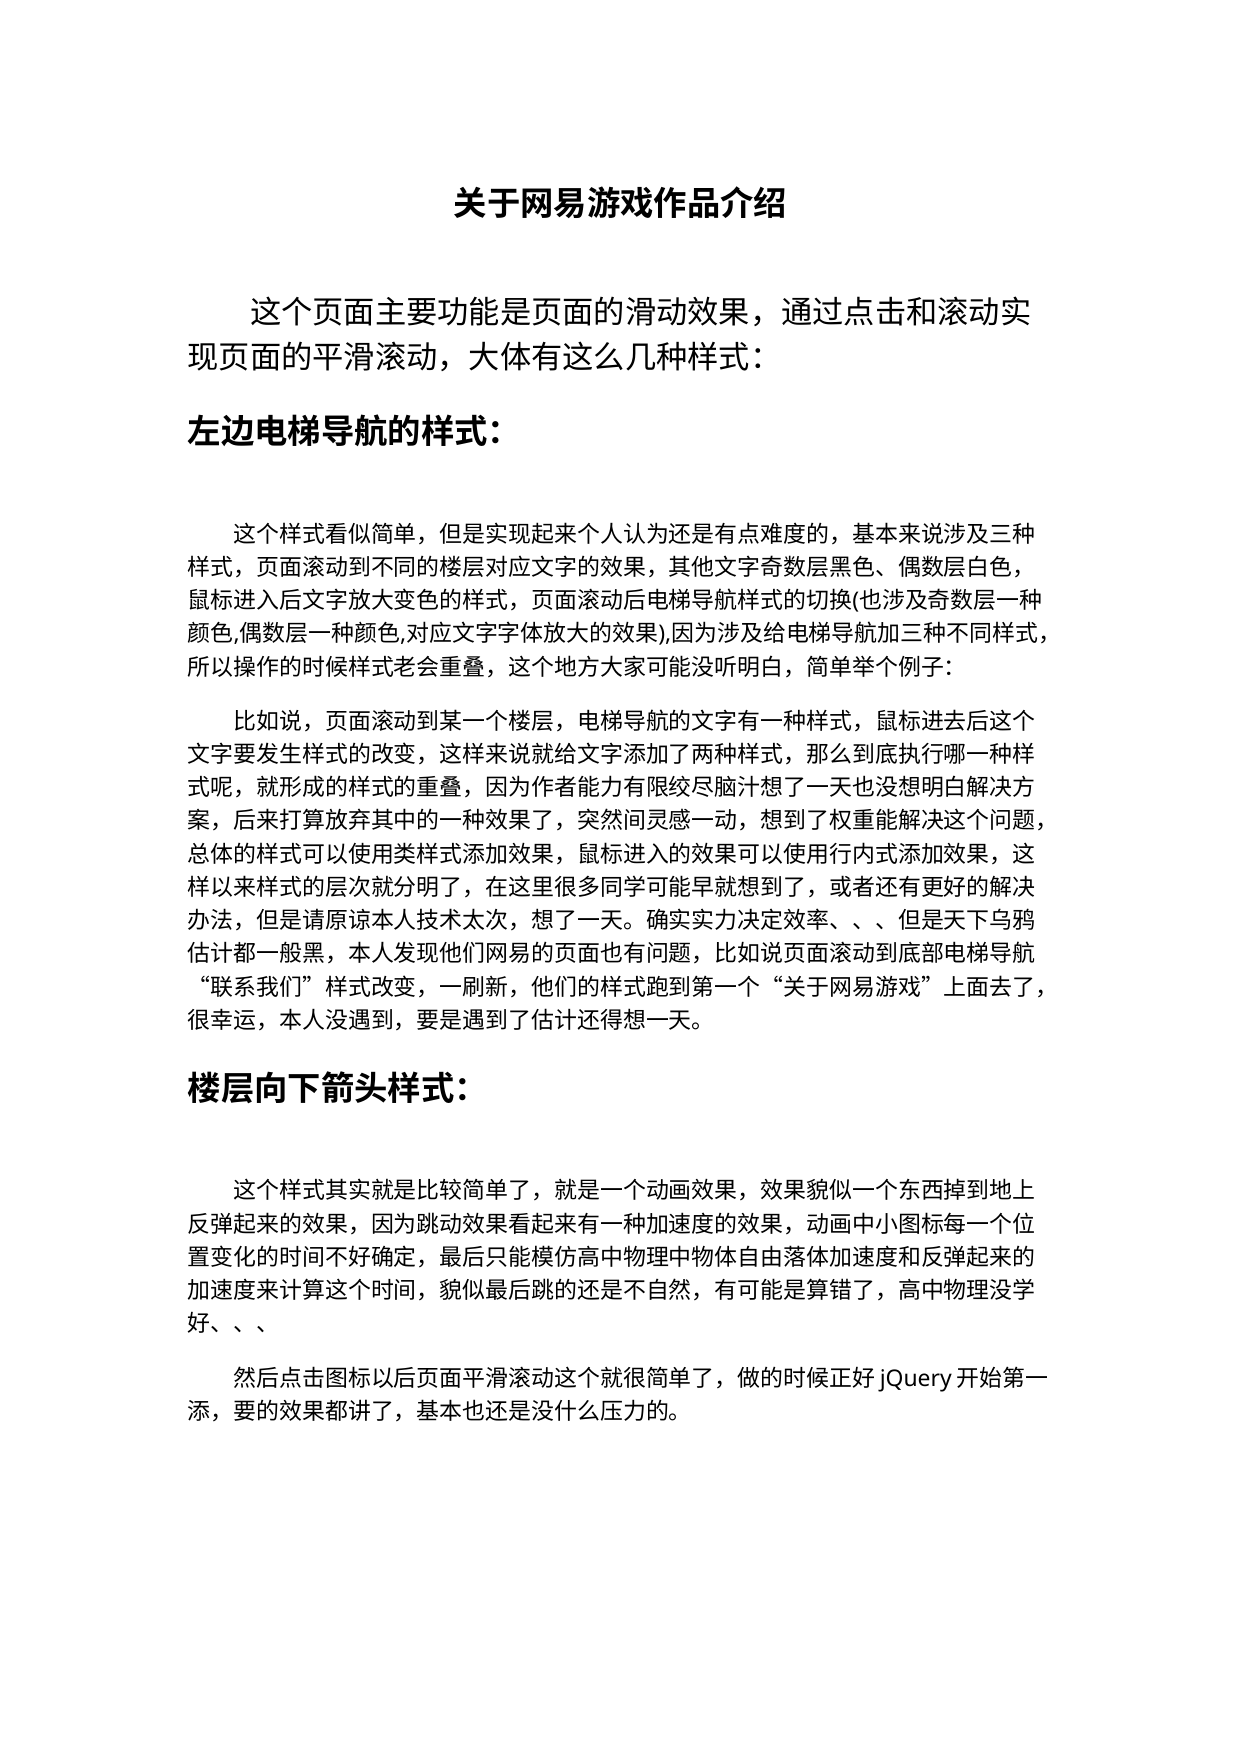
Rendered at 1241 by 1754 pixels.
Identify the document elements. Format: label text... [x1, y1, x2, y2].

text 这个样式看似简单，但是实现起来个人认为还是有点难度的，基本来说涉及三种样式，页面滚动到不同的楼层对应文字的效果，其他文字奇数层黑色、偶数层白色，鼠标进入后文字放大变色的样式，页面滚动后电梯导航样式的切换(也涉及奇数层一种颜色,偶数层一种颜色,对应文字字体放大的效果),因为涉及给电梯导航加三种不同样式，所以操作的时候样式老会重叠，这个地方大家可能没听明白，简单举个例子： [187, 515, 1053, 682]
text 这个页面主要功能是页面的滑动效果，通过点击和滚动实现页面的平滑滚动，大体有这么几种样式： [187, 287, 1053, 378]
text 比如说，页面滚动到某一个楼层，电梯导航的文字有一种样式，鼠标进去后这个文字要发生样式的改变，这样来说就给文字添加了两种样式，那么到底执行哪一种样式呢，就形成的样式的重叠，因为作者能力有限绞尽脑汁想了一天也没想明白解决方案，后来打算放弃其中的一种效果了，突然间灵感一动，想到了权重能解决这个问题，总体的样式可以使用类样式添加效果，鼠标进入的效果可以使用行内式添加效果，这样以来样式的层次就分明了，在这里很多同学可能早就想到了，或者还有更好的解决办法，但是请原谅本人技术太次，想了一天。确实实力决定效率、、、但是天下乌鸦估计都一般黑，本人发现他们网易的页面也有问题，比如说页面滚动到底部电梯导航“联系我们”样式改变，一刷新，他们的样式跑到第一个“关于网易游戏”上面去了，很幸运，本人没遇到，要是遇到了估计还得想一天。 [187, 703, 1053, 1035]
text 然后点击图标以后页面平滑滚动这个就很简单了，做的时候正好jQuery开始第一添，要的效果都讲了，基本也还是没什么压力的。 [187, 1359, 1053, 1426]
subtitle 楼层向下箭头样式： [187, 1062, 1053, 1110]
subtitle 关于网易游戏作品介绍 [187, 177, 1053, 225]
subtitle 左边电梯导航的样式： [187, 405, 1053, 453]
text 这个样式其实就是比较简单了，就是一个动画效果，效果貌似一个东西掉到地上反弹起来的效果，因为跳动效果看起来有一种加速度的效果，动画中小图标每一个位置变化的时间不好确定，最后只能模仿高中物理中物体自由落体加速度和反弹起来的加速度来计算这个时间，貌似最后跳的还是不自然，有可能是算错了，高中物理没学好、、、 [187, 1172, 1053, 1338]
